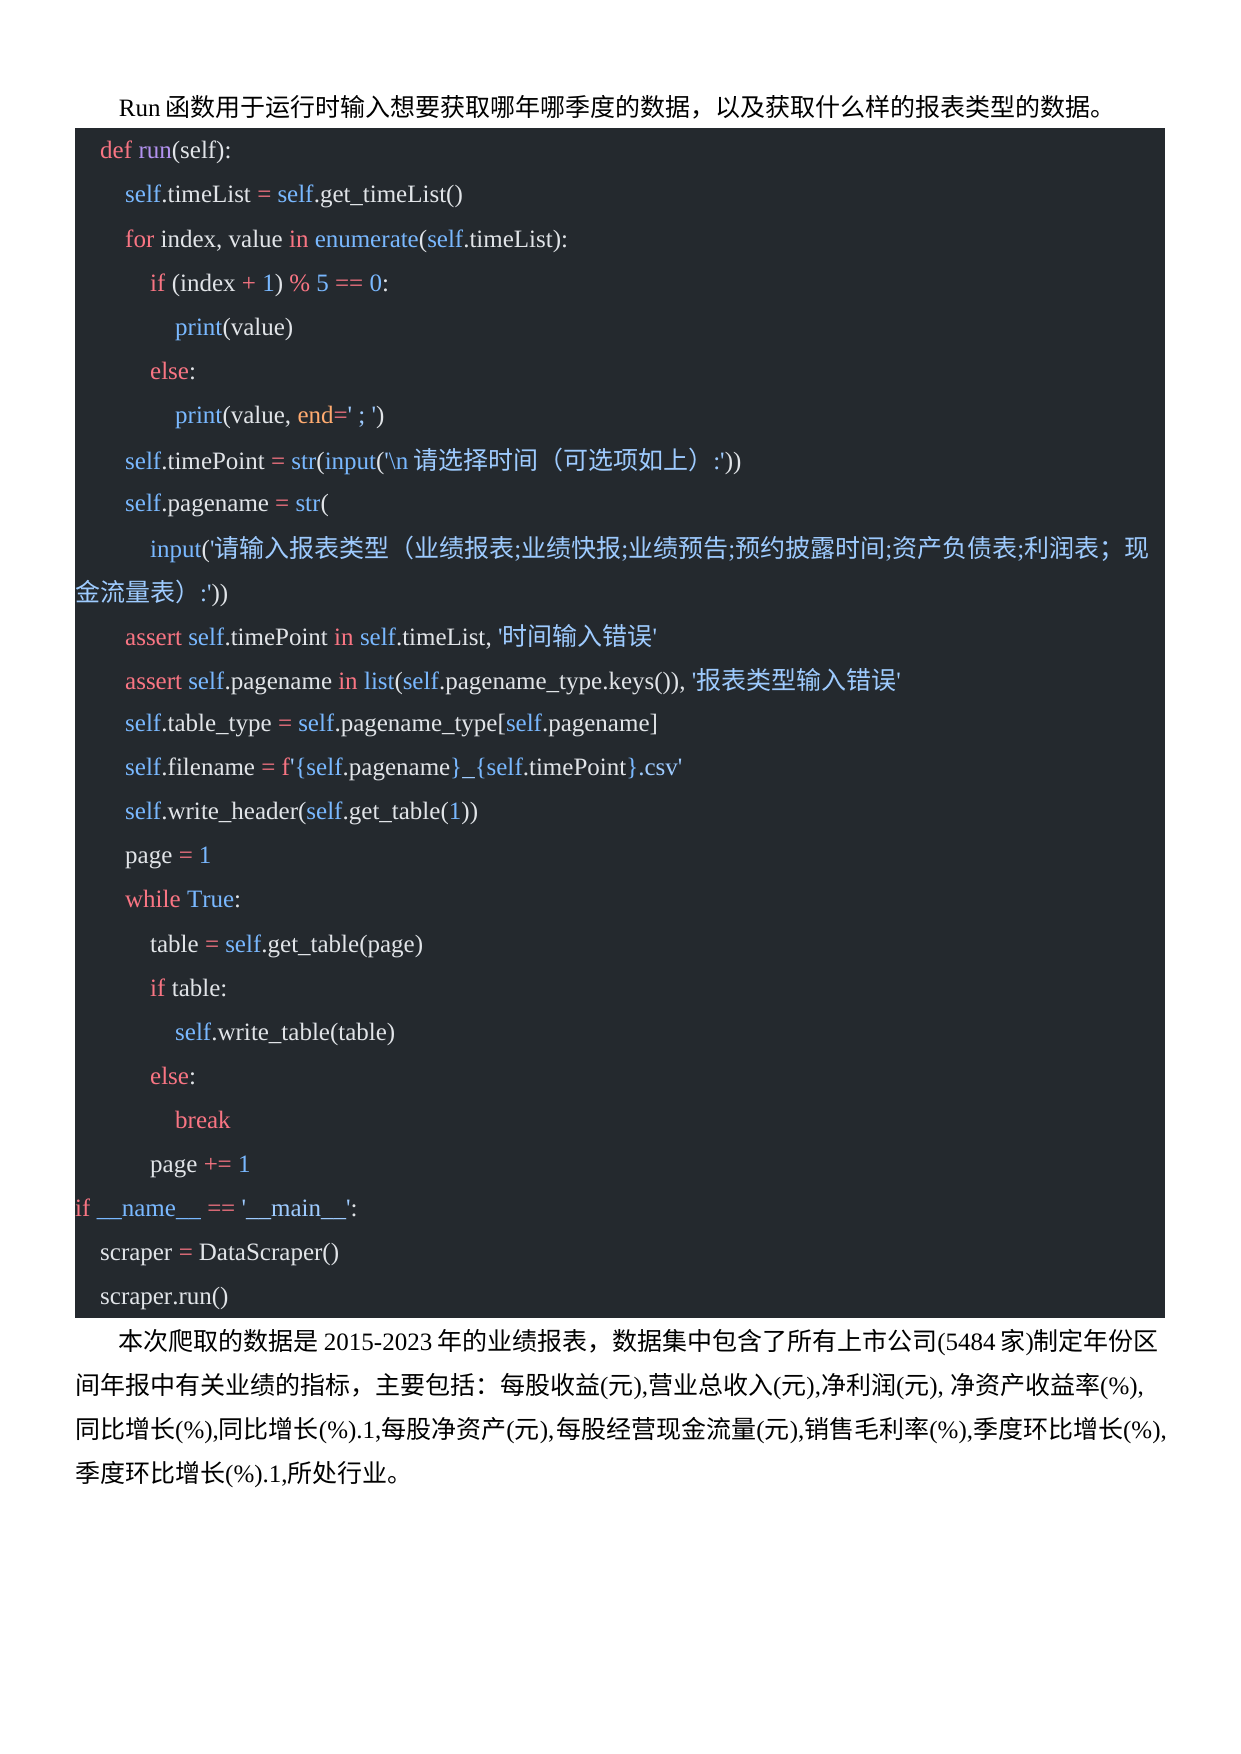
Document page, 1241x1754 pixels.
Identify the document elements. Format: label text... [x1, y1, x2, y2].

text break [75, 1097, 1165, 1141]
text else: [75, 1053, 1165, 1097]
text def run(self): [75, 128, 1165, 172]
text 本次爬取的数据是2015-2023年的业绩报表，数据集中包含了所有上市公司(5484家)制定年份区间年报中有关业绩的指标，主要包括：每股收益(元),营业总收入(元),净利润(元), 净资产收益率(%),同比增长(%),同比增长(%).1,每股净资产(元), 每股经营现金流量(元),销售毛利率(%),季度环比增长(%),季度环比增长(%).1,所处行业。 [75, 1318, 1165, 1494]
text while True: [75, 877, 1165, 921]
text scraper.run() [75, 1273, 1165, 1318]
text assert self.timePoint in self.timeList, '时间输入错误' [75, 613, 1165, 657]
text else: [75, 348, 1165, 392]
text for index, value in enumerate(self.timeList): [75, 216, 1165, 260]
text self.table_type = self.pagename_type[self.pagename] [75, 701, 1165, 745]
text input('请输入报表类型（业绩报表;业绩快报;业绩预告;预约披露时间;资产负债表;利润表；现金流量表）:')) [75, 524, 1165, 613]
text print(value, end=' ; ') [75, 392, 1165, 436]
text self.write_header(self.get_table(1)) [75, 789, 1165, 833]
text print(value) [75, 304, 1165, 348]
text if table: [75, 965, 1165, 1009]
text page = 1 [75, 833, 1165, 877]
text Run函数用于运行时输入想要获取哪年哪季度的数据，以及获取什么样的报表类型的数据。 [75, 84, 1165, 128]
text self.write_table(table) [75, 1009, 1165, 1053]
text if __name__ == '__main__': [75, 1185, 1165, 1229]
text self.pagename = str( [75, 480, 1165, 524]
text page += 1 [75, 1141, 1165, 1185]
text scraper = DataScraper() [75, 1229, 1165, 1273]
text self.timePoint = str(input('\n请选择时间（可选项如上）:')) [75, 436, 1165, 480]
text if (index + 1) % 5 == 0: [75, 260, 1165, 304]
text self.filename = f'{self.pagename}_{self.timePoint}.csv' [75, 745, 1165, 789]
text assert self.pagename in list(self.pagename_type.keys()), '报表类型输入错误' [75, 657, 1165, 701]
text self.timeList = self.get_timeList() [75, 172, 1165, 216]
text table = self.get_table(page) [75, 921, 1165, 965]
